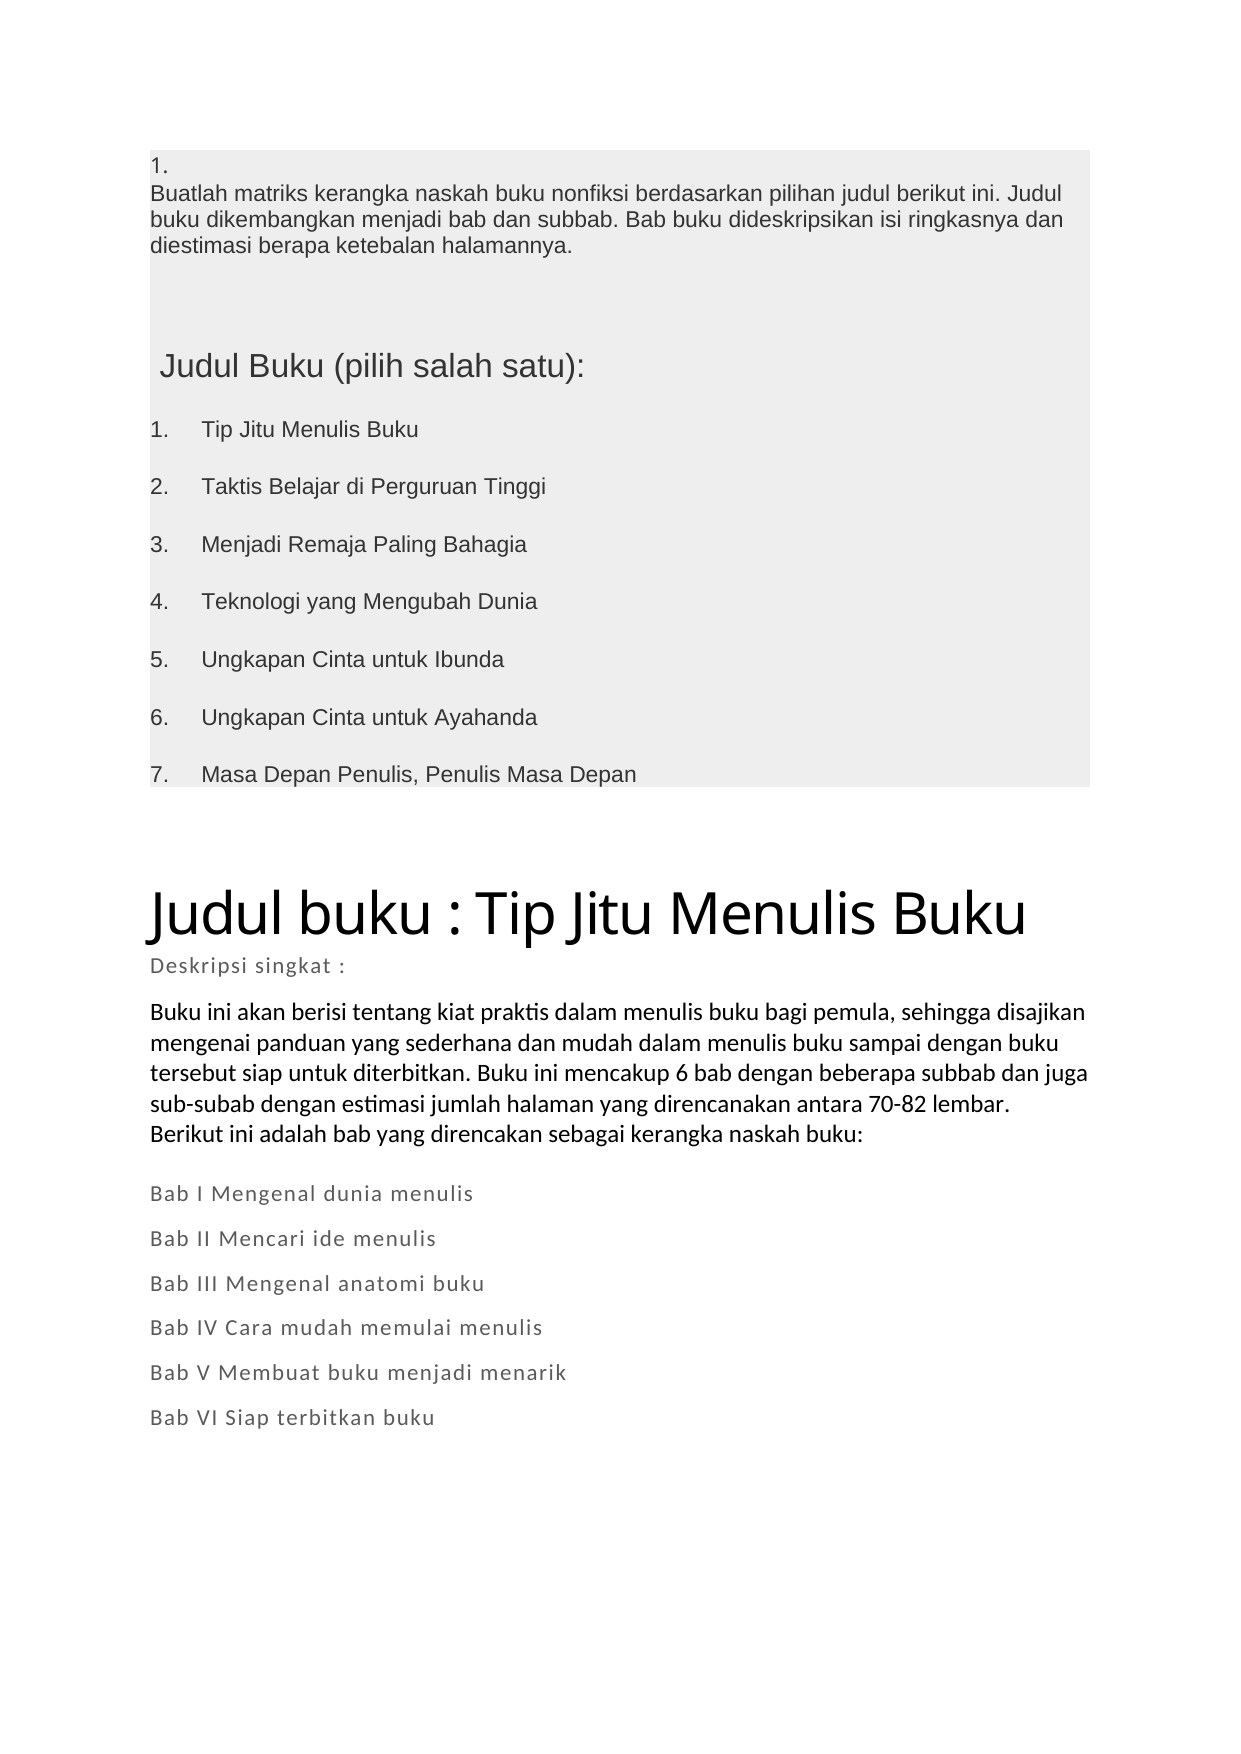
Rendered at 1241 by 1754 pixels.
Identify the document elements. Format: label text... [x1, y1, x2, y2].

text Judul Buku (pilih salah satu): [150, 346, 1090, 384]
text Buatlah matriks kerangka naskah buku nonfiksi berdasarkan pilihan judul berikut ini. Judul buku dikembangkan menjadi bab dan subbab. Bab buku dideskripsikan isi ringkasnya dan diestimasi berapa ketebalan halamannya. [150, 180, 1090, 259]
text 1. [150, 150, 1090, 180]
text Buku ini akan berisi tentang kiat praktis dalam menulis buku bagi pemula, sehingga disajikan mengenai panduan yang sederhana dan mudah dalam menulis buku sampai dengan buku tersebut siap untuk diterbitkan. Buku ini mencakup 6 bab dengan beberapa subbab dan juga sub-subab dengan estimasi jumlah halaman yang direncanakan antara 70-82 lembar. Berikut ini adalah bab yang direncakan sebagai kerangka naskah buku: [150, 996, 1090, 1149]
subtitle Bab III Mengenal anatomi buku [150, 1269, 1090, 1297]
subtitle Deskripsi singkat : [150, 951, 1090, 979]
subtitle Bab VI Siap terbitkan buku [150, 1403, 1090, 1431]
text 4. Teknologi yang Mengubah Dunia [150, 588, 1090, 615]
subtitle Bab IV Cara mudah memulai menulis [150, 1313, 1090, 1341]
subtitle Bab I Mengenal dunia menulis [150, 1179, 1090, 1207]
text 2. Taktis Belajar di Perguruan Tinggi [150, 473, 1090, 499]
text 3. Menjadi Remaja Paling Bahagia [150, 531, 1090, 557]
text 7. Masa Depan Penulis, Penulis Masa Depan [150, 761, 1090, 787]
text 1. Tip Jitu Menulis Buku [150, 416, 1090, 442]
subtitle Bab V Membuat buku menjadi menarik [150, 1358, 1090, 1386]
text 5. Ungkapan Cinta untuk Ibunda [150, 646, 1090, 672]
title Judul buku : Tip Jitu Menulis Buku [150, 872, 1090, 951]
subtitle Bab II Mencari ide menulis [150, 1224, 1090, 1252]
text 6. Ungkapan Cinta untuk Ayahanda [150, 703, 1090, 730]
